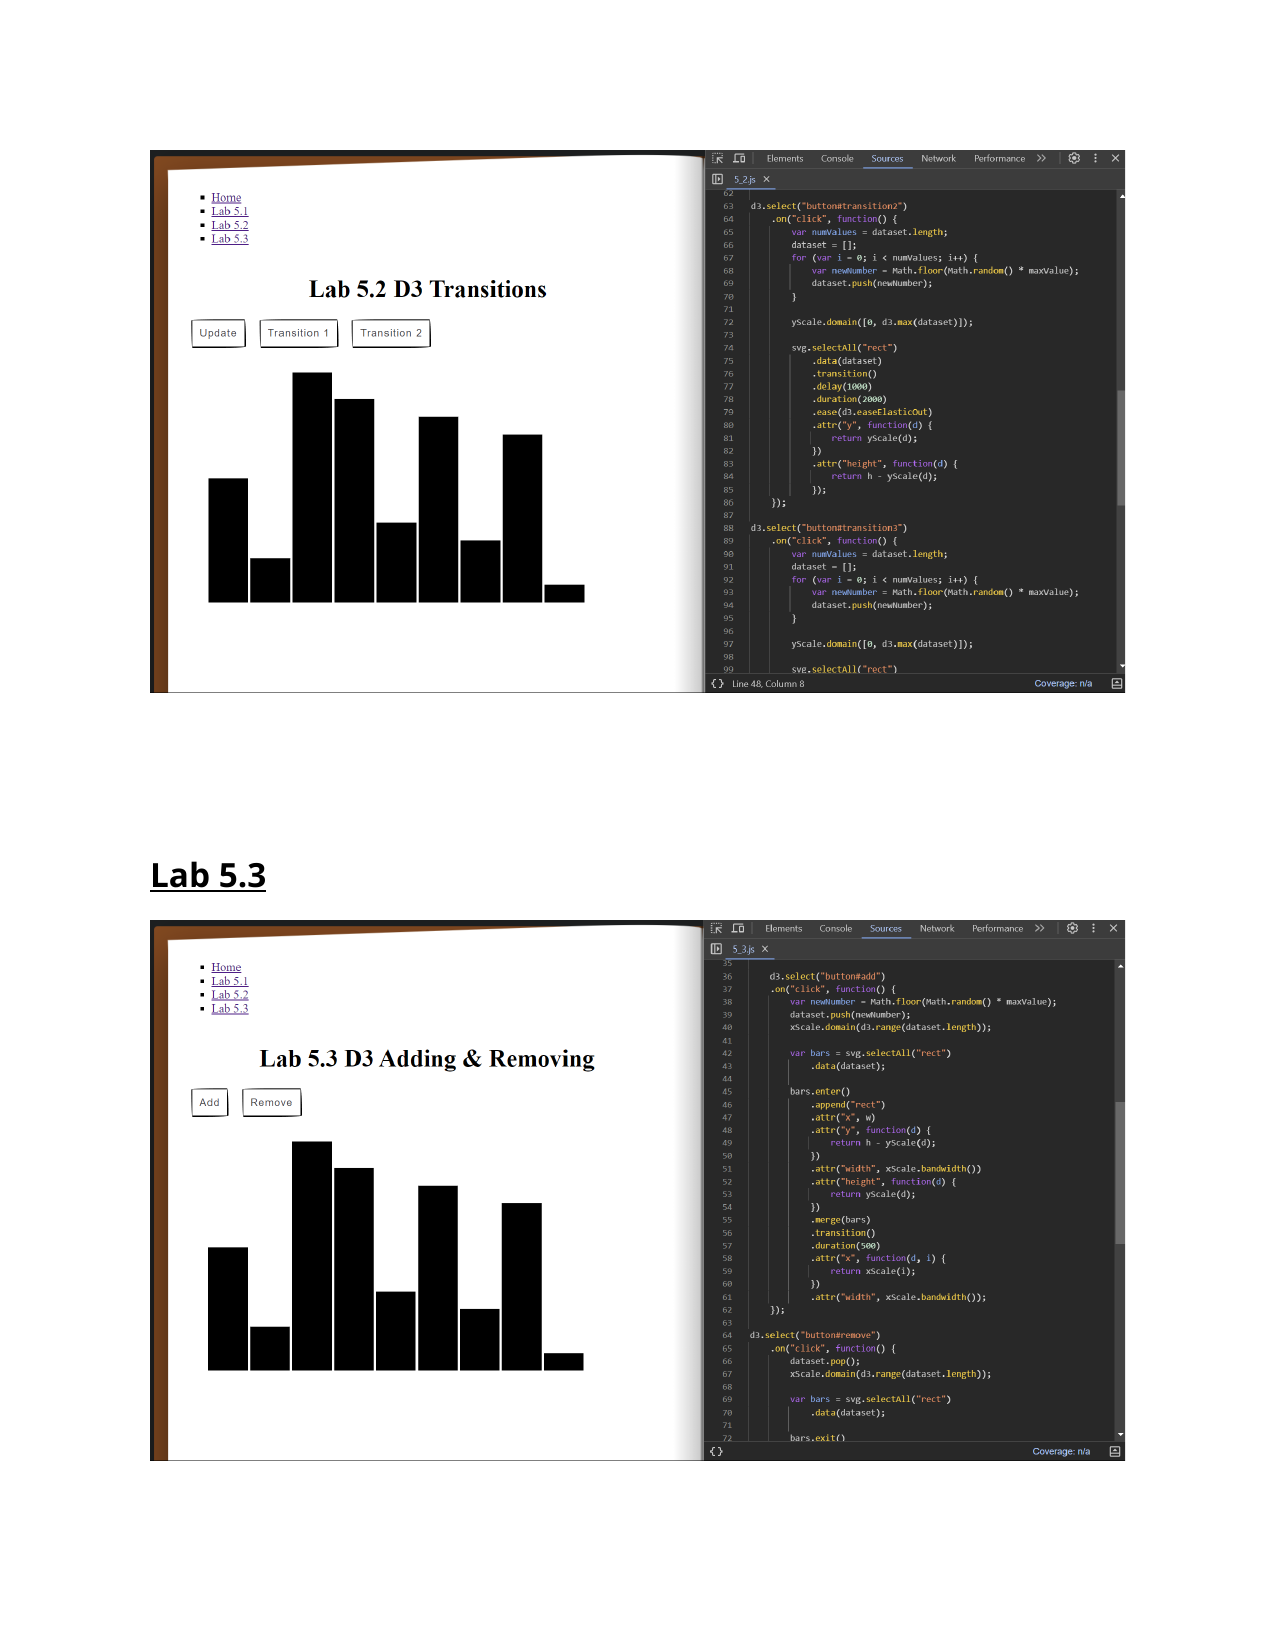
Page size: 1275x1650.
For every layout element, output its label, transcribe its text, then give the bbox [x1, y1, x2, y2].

text Lab 5.3 [150, 852, 1125, 897]
picture [150, 150, 1125, 693]
picture [150, 920, 1125, 1461]
